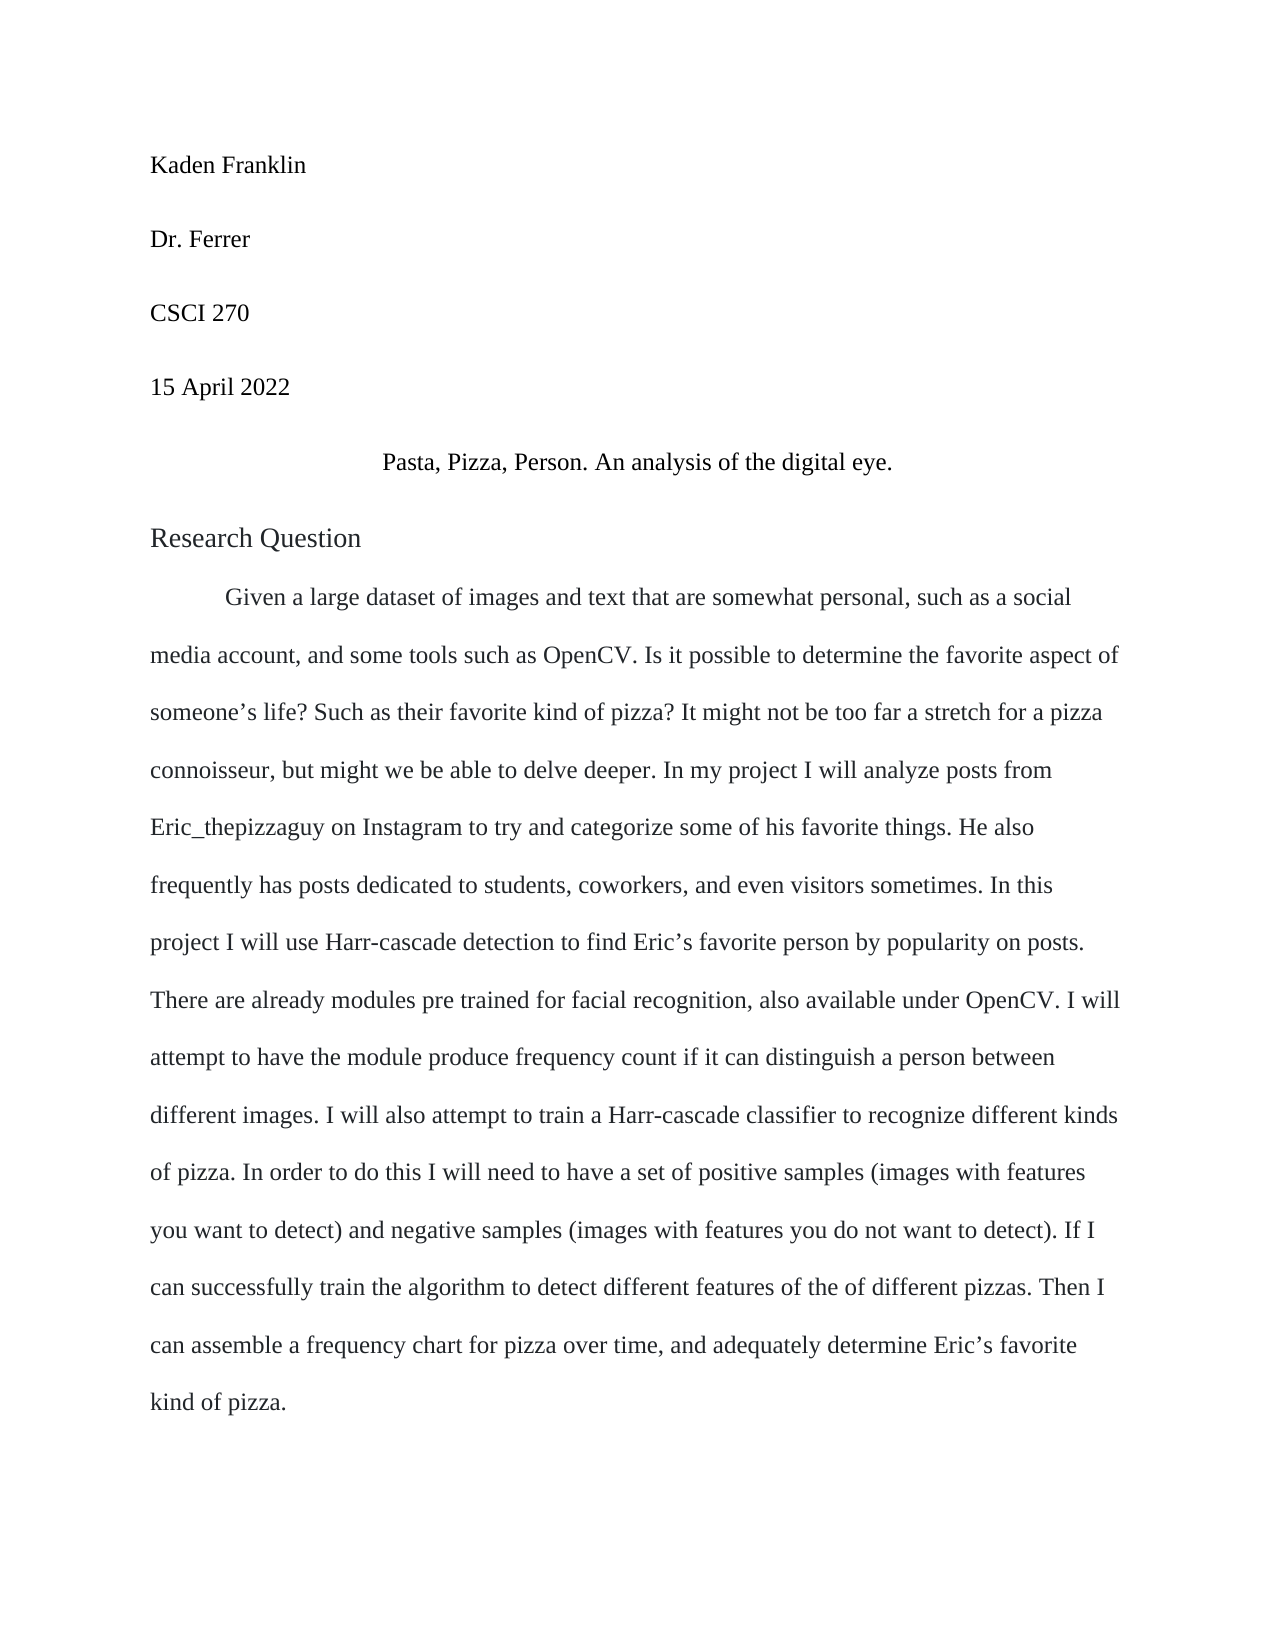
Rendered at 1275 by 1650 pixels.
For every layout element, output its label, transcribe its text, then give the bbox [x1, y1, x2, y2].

text Given a large dataset of images and text that are somewhat personal, such as a social media account, and some tools such as OpenCV. Is it possible to determine the favorite aspect of someone’s life? Such as their favorite kind of pizza? It might not be too far a stretch for a pizza connoisseur, but might we be able to delve deeper. In my project I will analyze posts from Eric_thepizzaguy on Instagram to try and categorize some of his favorite things. He also frequently has posts dedicated to students, coworkers, and even visitors sometimes. In this project I will use Harr-cascade detection to find Eric’s favorite person by popularity on posts. There are already modules pre trained for facial recognition, also available under OpenCV. I will attempt to have the module produce frequency count if it can distinguish a person between different images. I will also attempt to train a Harr-cascade classifier to recognize different kinds of pizza. In order to do this I will need to have a set of positive samples (images with features you want to detect) and negative samples (images with features you do not want to detect). If I can successfully train the algorithm to detect different features of the of different pizzas. Then I can assemble a frequency chart for pizza over time, and adequately determine Eric’s favorite kind of pizza. [150, 582, 1125, 1416]
text Kaden Franklin [150, 150, 1125, 179]
text Dr. Ferrer [150, 224, 1125, 253]
text Research Question [150, 521, 1125, 553]
text Pasta, Pizza, Person. An analysis of the digital eye. [150, 447, 1125, 475]
text 15 April 2022 [150, 372, 1125, 401]
text CSCI 270 [150, 298, 1125, 327]
